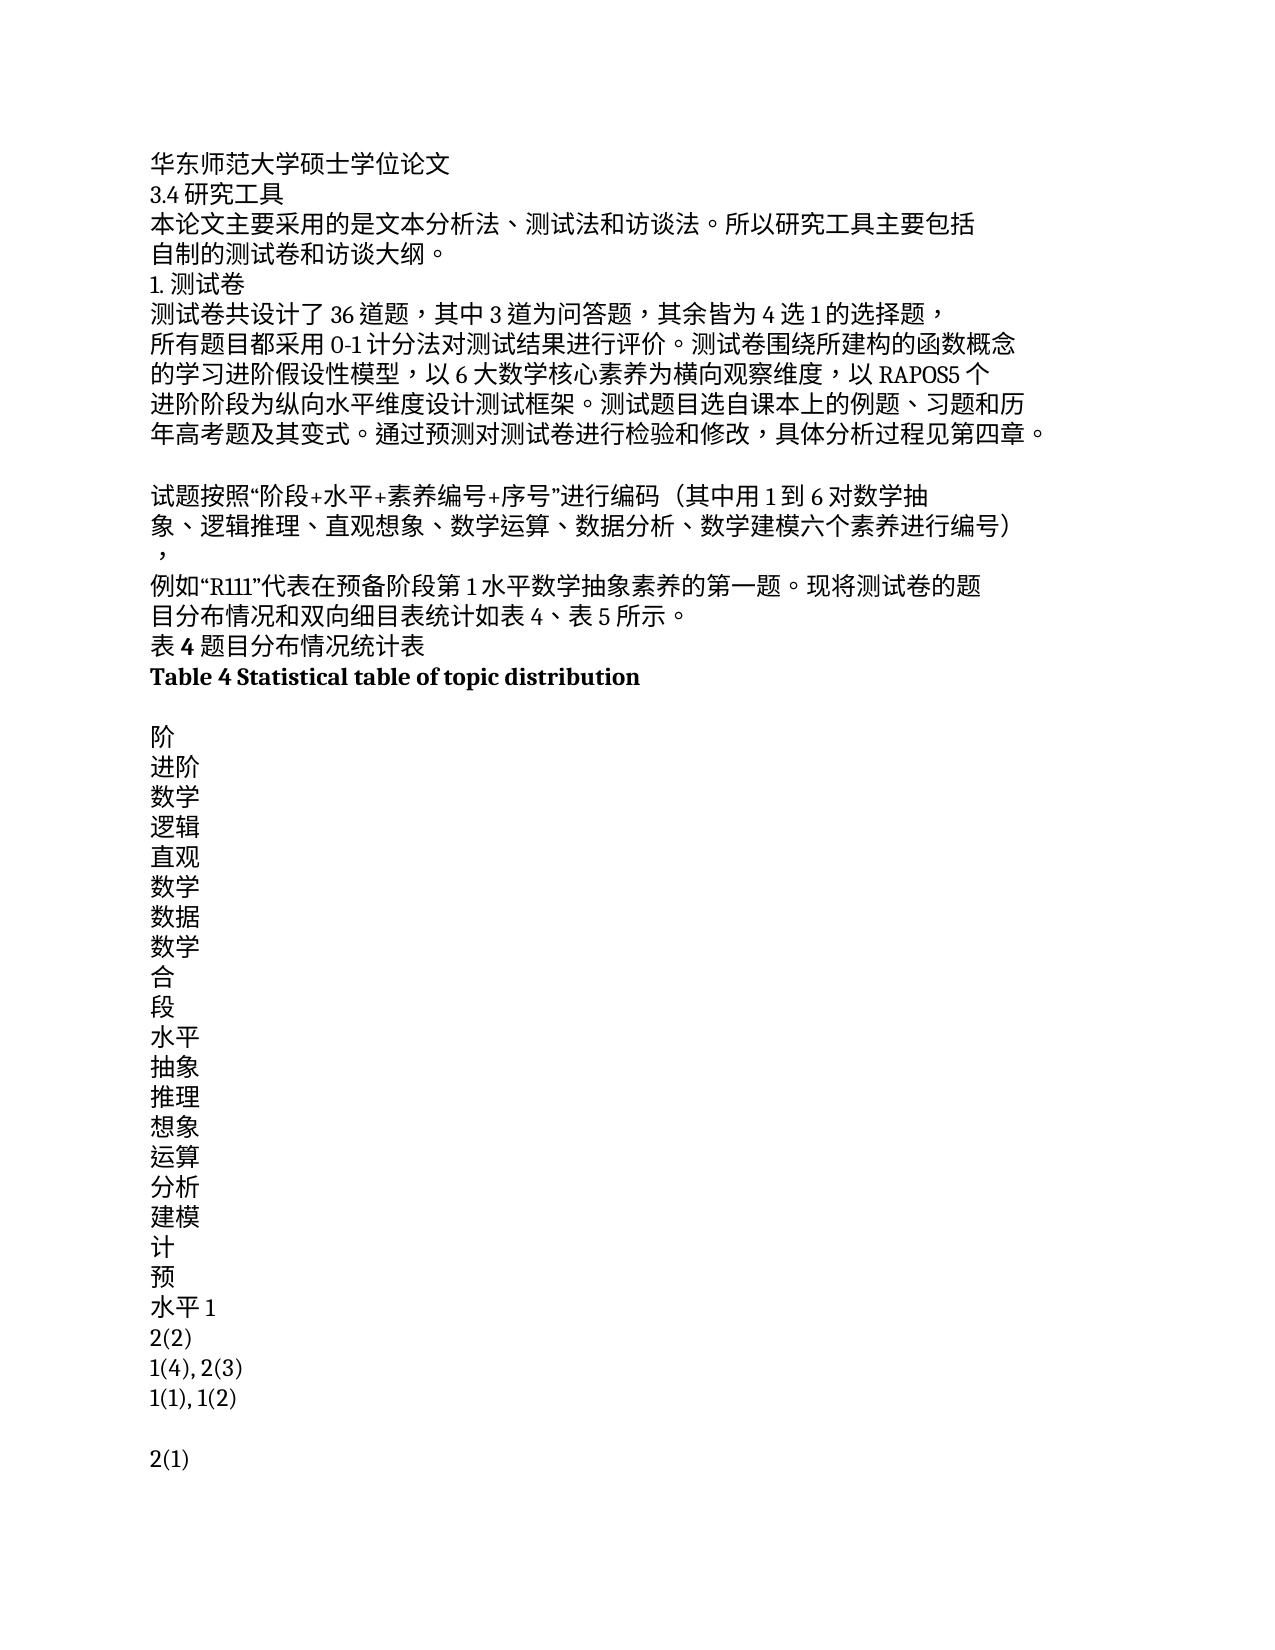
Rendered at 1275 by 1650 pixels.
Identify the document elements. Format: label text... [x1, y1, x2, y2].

text 表 4 题目分布情况统计表 [150, 631, 1125, 661]
text 2(2) [150, 1322, 1125, 1352]
text 华东师范大学硕士学位论文 [150, 150, 1125, 180]
text 运算 [150, 1142, 1125, 1172]
text 抽象 [150, 1052, 1125, 1082]
text 分析 [150, 1172, 1125, 1202]
text 合 [150, 962, 1125, 992]
text 试题按照“阶段+水平+素养编号+序号”进行编码（其中用 1 到 6 对数学抽 [150, 481, 1125, 511]
text 数学 [150, 782, 1125, 812]
text 例如“R111”代表在预备阶段第 1 水平数学抽象素养的第一题。现将测试卷的题 [150, 571, 1125, 601]
text 预 [150, 1262, 1125, 1292]
text 建模 [150, 1202, 1125, 1232]
text 象、逻辑推理、直观想象、数学运算、数据分析、数学建模六个素养进行编号） [150, 511, 1125, 541]
text 2(1) [150, 1444, 1125, 1474]
text Table 4 Statistical table of topic distribution [150, 661, 1125, 691]
text 想象 [150, 1112, 1125, 1142]
text 段 [150, 992, 1125, 1022]
text 进阶阶段为纵向水平维度设计测试框架。测试题目选自课本上的例题、习题和历 [150, 390, 1125, 420]
text 数据 [150, 902, 1125, 932]
text 推理 [150, 1082, 1125, 1112]
text 目分布情况和双向细目表统计如表 4、表 5 所示。 [150, 601, 1125, 631]
text 的学习进阶假设性模型，以 6 大数学核心素养为横向观察维度，以 RAPOS5 个 [150, 360, 1125, 390]
text 所有题目都采用 0-1 计分法对测试结果进行评价。测试卷围绕所建构的函数概念 [150, 330, 1125, 360]
text 自制的测试卷和访谈大纲。 [150, 240, 1125, 270]
text 1(4), 2(3) [150, 1352, 1125, 1382]
text 阶 [150, 722, 1125, 752]
text 直观 [150, 842, 1125, 872]
text 测试卷共设计了 36 道题，其中 3 道为问答题，其余皆为 4 选 1 的选择题， [150, 300, 1125, 330]
text 1. 测试卷 [150, 270, 1125, 300]
text 水平 [150, 1022, 1125, 1052]
text 年高考题及其变式。通过预测对测试卷进行检验和修改，具体分析过程见第四章。 [150, 420, 1125, 450]
text 数学 [150, 932, 1125, 962]
text 逻辑 [150, 812, 1125, 842]
text 数学 [150, 872, 1125, 902]
text 计 [150, 1232, 1125, 1262]
text 进阶 [150, 752, 1125, 782]
text 3.4 研究工具 [150, 180, 1125, 210]
text 本论文主要采用的是文本分析法、测试法和访谈法。所以研究工具主要包括 [150, 210, 1125, 240]
text 水平 1 [150, 1292, 1125, 1322]
text ， [150, 541, 1125, 571]
text 1(1), 1(2) [150, 1382, 1125, 1412]
